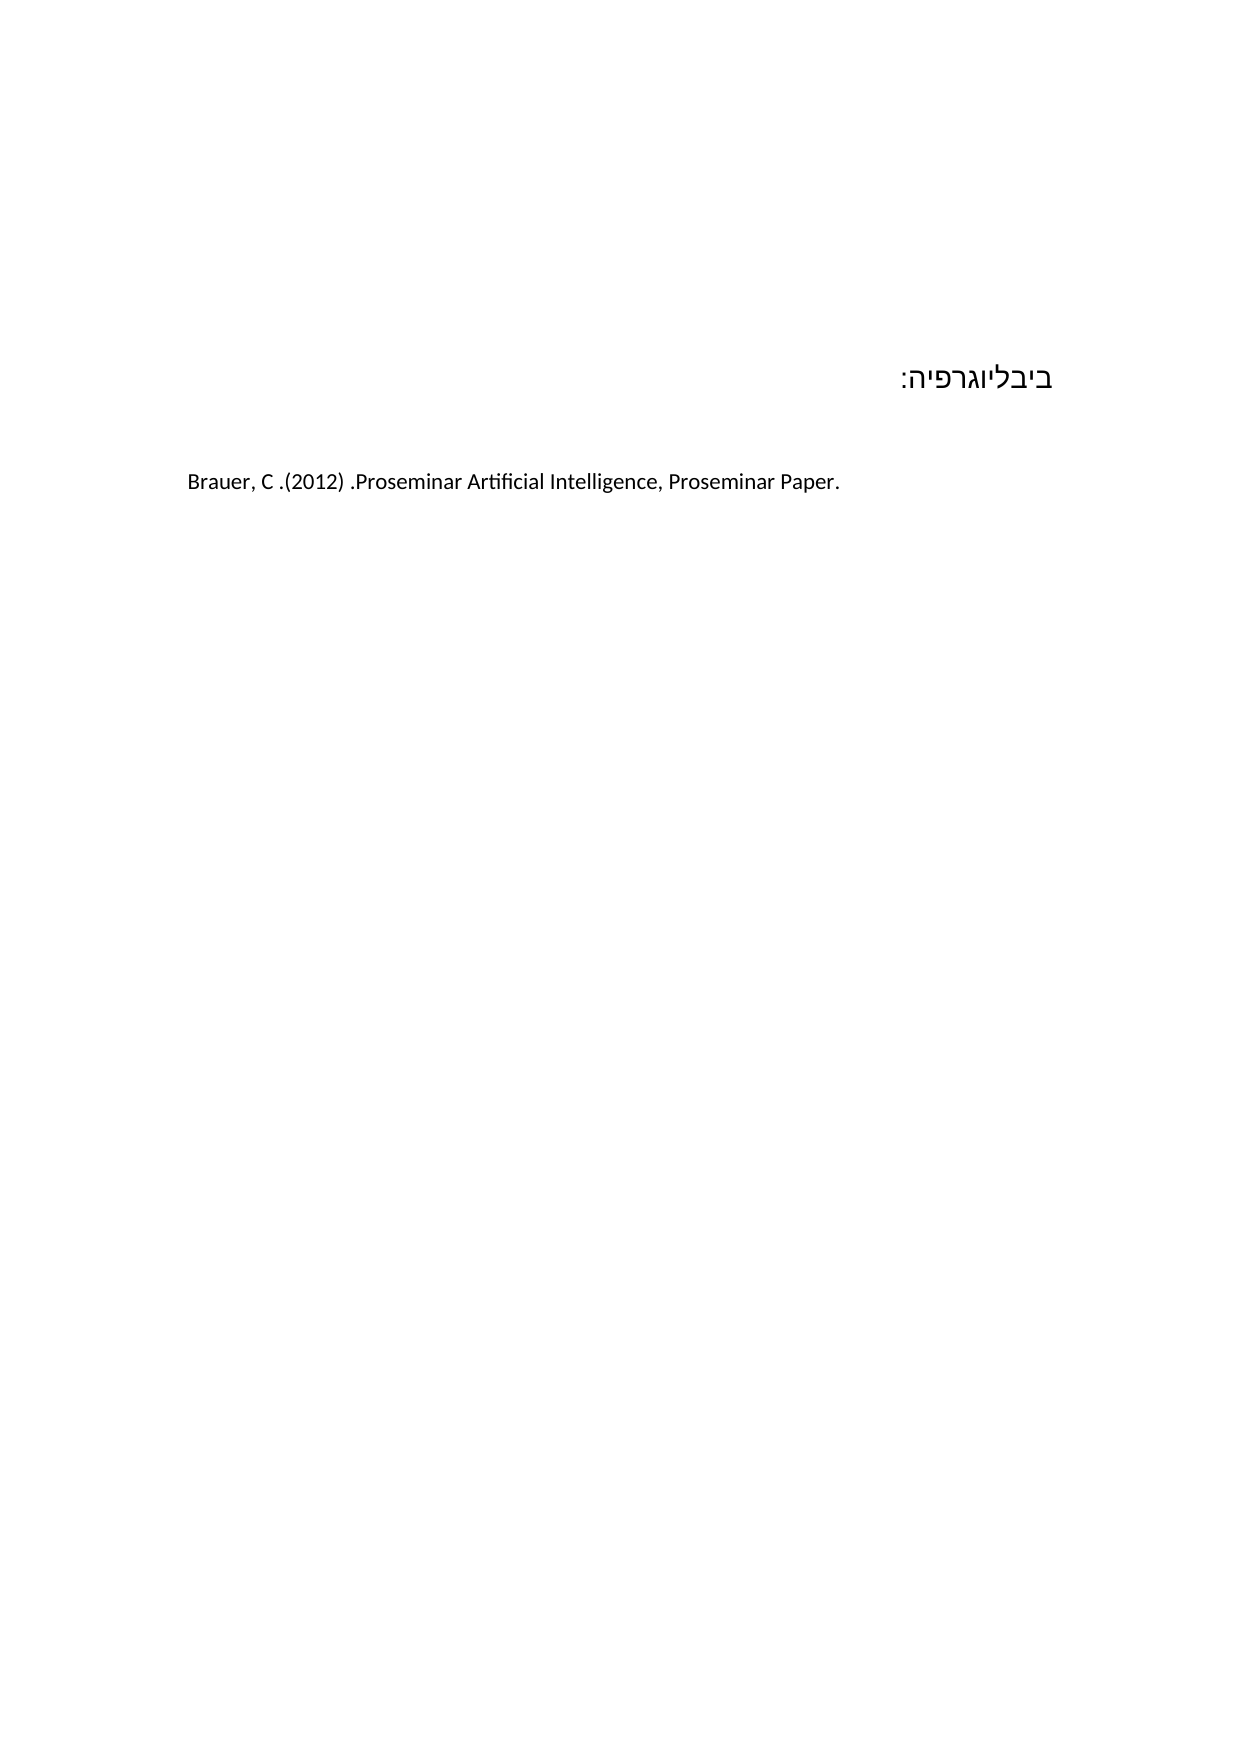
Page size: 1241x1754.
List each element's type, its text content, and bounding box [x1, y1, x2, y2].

text Brauer, C .(2012) .Proseminar Artificial Intelligence, Proseminar Paper. [187, 467, 1053, 495]
text ביבליוגרפיה: [187, 361, 1053, 395]
